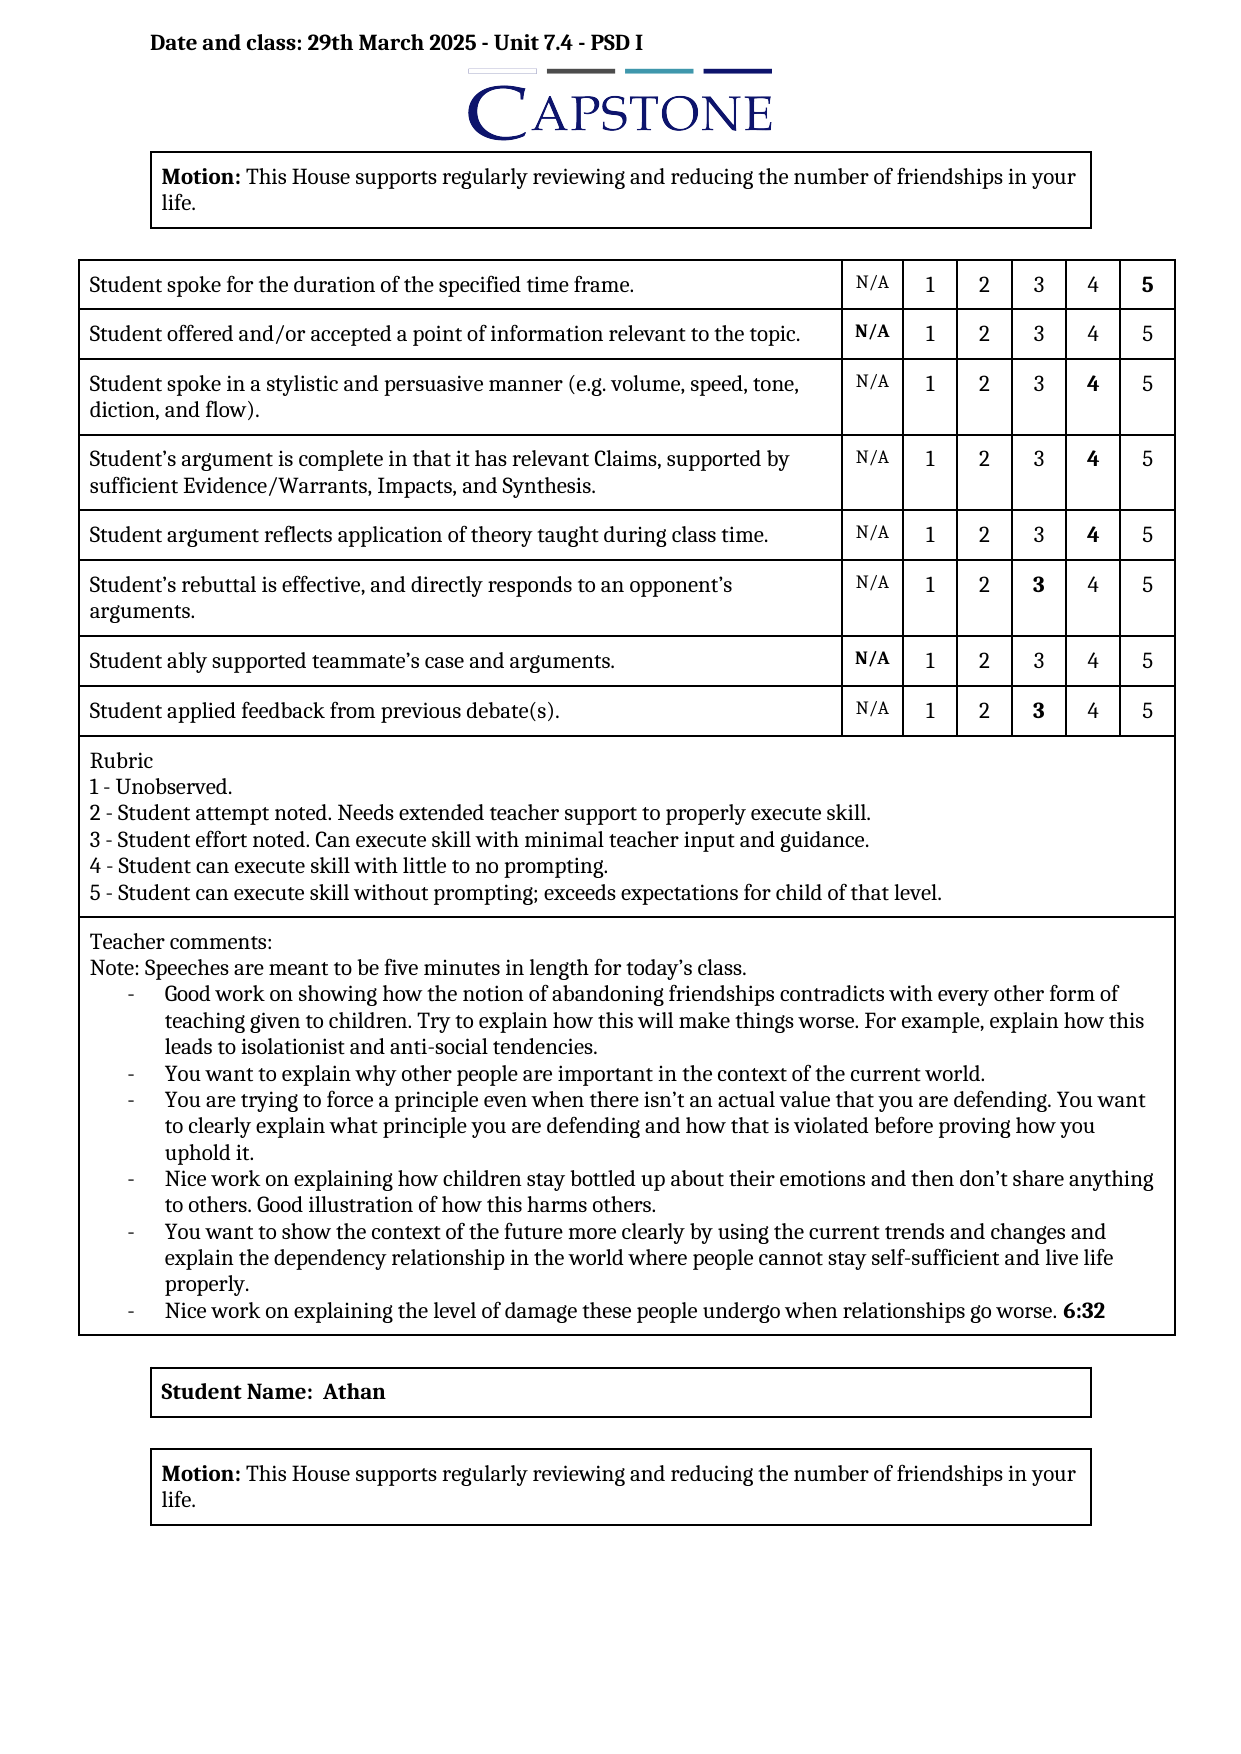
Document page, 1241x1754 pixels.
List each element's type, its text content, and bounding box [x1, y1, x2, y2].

table_cell 3 [1013, 561, 1065, 635]
table_cell 2 [958, 436, 1011, 509]
table_cell 1 [904, 561, 956, 635]
table_cell 4 [1067, 436, 1119, 509]
table_cell Student ably supported teammate’s case and arguments. [80, 637, 841, 685]
table_cell 3 [1013, 687, 1065, 735]
table_cell 5 [1121, 637, 1174, 685]
table_cell N/A [843, 511, 902, 559]
table_cell Student argument reflects application of theory taught during class time. [80, 511, 841, 559]
table_cell 5 [1121, 310, 1174, 358]
table_header Motion: This House supports regularly reviewing and reducing the number of friendships in your life. [152, 153, 1090, 227]
table_cell 4 [1067, 310, 1119, 358]
table_cell 3 [1013, 436, 1065, 509]
table_cell 2 [958, 511, 1011, 559]
table_cell Student offered and/or accepted a point of information relevant to the topic. [80, 310, 841, 358]
table_cell 1 [904, 637, 956, 685]
table_cell Student spoke in a stylistic and persuasive manner (e.g. volume, speed, tone, diction, and flow). [80, 360, 841, 434]
table_header 1 [904, 261, 956, 308]
table_cell 1 [904, 436, 956, 509]
table_header 5 [1121, 261, 1174, 308]
table_header N/A [843, 261, 902, 308]
table_cell Rubric 1 - Unobserved. 2 - Student attempt noted. Needs extended teacher support to properly execute skill. 3 - Student effort noted. Can execute skill with minimal teacher input and guidance. 4 - Student can execute skill with little to no prompting. 5 - Student can execute skill without prompting; exceeds expectations for child of that level. [80, 737, 1174, 916]
table_cell Student applied feedback from previous debate(s). [80, 687, 841, 735]
table_header Student spoke for the duration of the specified time frame. [80, 261, 841, 308]
table_cell 4 [1067, 637, 1119, 685]
table_header 4 [1067, 261, 1119, 308]
table_cell 3 [1013, 360, 1065, 434]
table_cell N/A [843, 436, 902, 509]
table_cell 2 [958, 360, 1011, 434]
table_cell Student’s rebuttal is effective, and directly responds to an opponent’s arguments. [80, 561, 841, 635]
table_cell 4 [1067, 360, 1119, 434]
table_header Student Name: Athan [152, 1369, 1090, 1416]
table_cell N/A [843, 561, 902, 635]
table_header Motion: This House supports regularly reviewing and reducing the number of friendships in your life. [152, 1450, 1090, 1524]
table_cell 4 [1067, 687, 1119, 735]
table_cell N/A [843, 360, 902, 434]
table_cell 5 [1121, 511, 1174, 559]
table_cell 2 [958, 687, 1011, 735]
table_cell 5 [1121, 561, 1174, 635]
table_header 2 [958, 261, 1011, 308]
table_cell N/A [843, 687, 902, 735]
table_cell 3 [1013, 310, 1065, 358]
table_cell 4 [1067, 511, 1119, 559]
table_cell 3 [1013, 511, 1065, 559]
table_cell 1 [904, 511, 956, 559]
table_cell 2 [958, 561, 1011, 635]
table_cell 5 [1121, 436, 1174, 509]
table_cell 1 [904, 360, 956, 434]
table_cell 2 [958, 310, 1011, 358]
table_cell N/A [843, 310, 902, 358]
table_cell 1 [904, 310, 956, 358]
table_cell N/A [843, 637, 902, 685]
table_cell Student’s argument is complete in that it has relevant Claims, supported by sufficient Evidence/Warrants, Impacts, and Synthesis. [80, 436, 841, 509]
table_cell 1 [904, 687, 956, 735]
table_cell 4 [1067, 561, 1119, 635]
table_cell 3 [1013, 637, 1065, 685]
picture [460, 60, 781, 147]
table_cell 2 [958, 637, 1011, 685]
table_cell 5 [1121, 360, 1174, 434]
table_cell Teacher comments: Note: Speeches are meant to be five minutes in length for today’s class. Good work on showing how the notion of abandoning friendships contradicts with every other form of teaching given to children. Try to explain how this will make things worse. For example, explain how this leads to isolationist and anti-social tendencies. You want to explain why other people are important in the context of the current world. You are trying to force a principle even when there isn’t an actual value that you are defending. You want to clearly explain what principle you are defending and how that is violated before proving how you uphold it. Nice work on explaining how children stay bottled up about their emotions and then don’t share anything to others. Good illustration of how this harms others. You want to show the context of the future more clearly by using the current trends and changes and explain the dependency relationship in the world where people cannot stay self-sufficient and live life properly. Nice work on explaining the level of damage these people undergo when relationships go worse. 6:32 [80, 918, 1174, 1334]
table_cell 5 [1121, 687, 1174, 735]
table_header 3 [1013, 261, 1065, 308]
